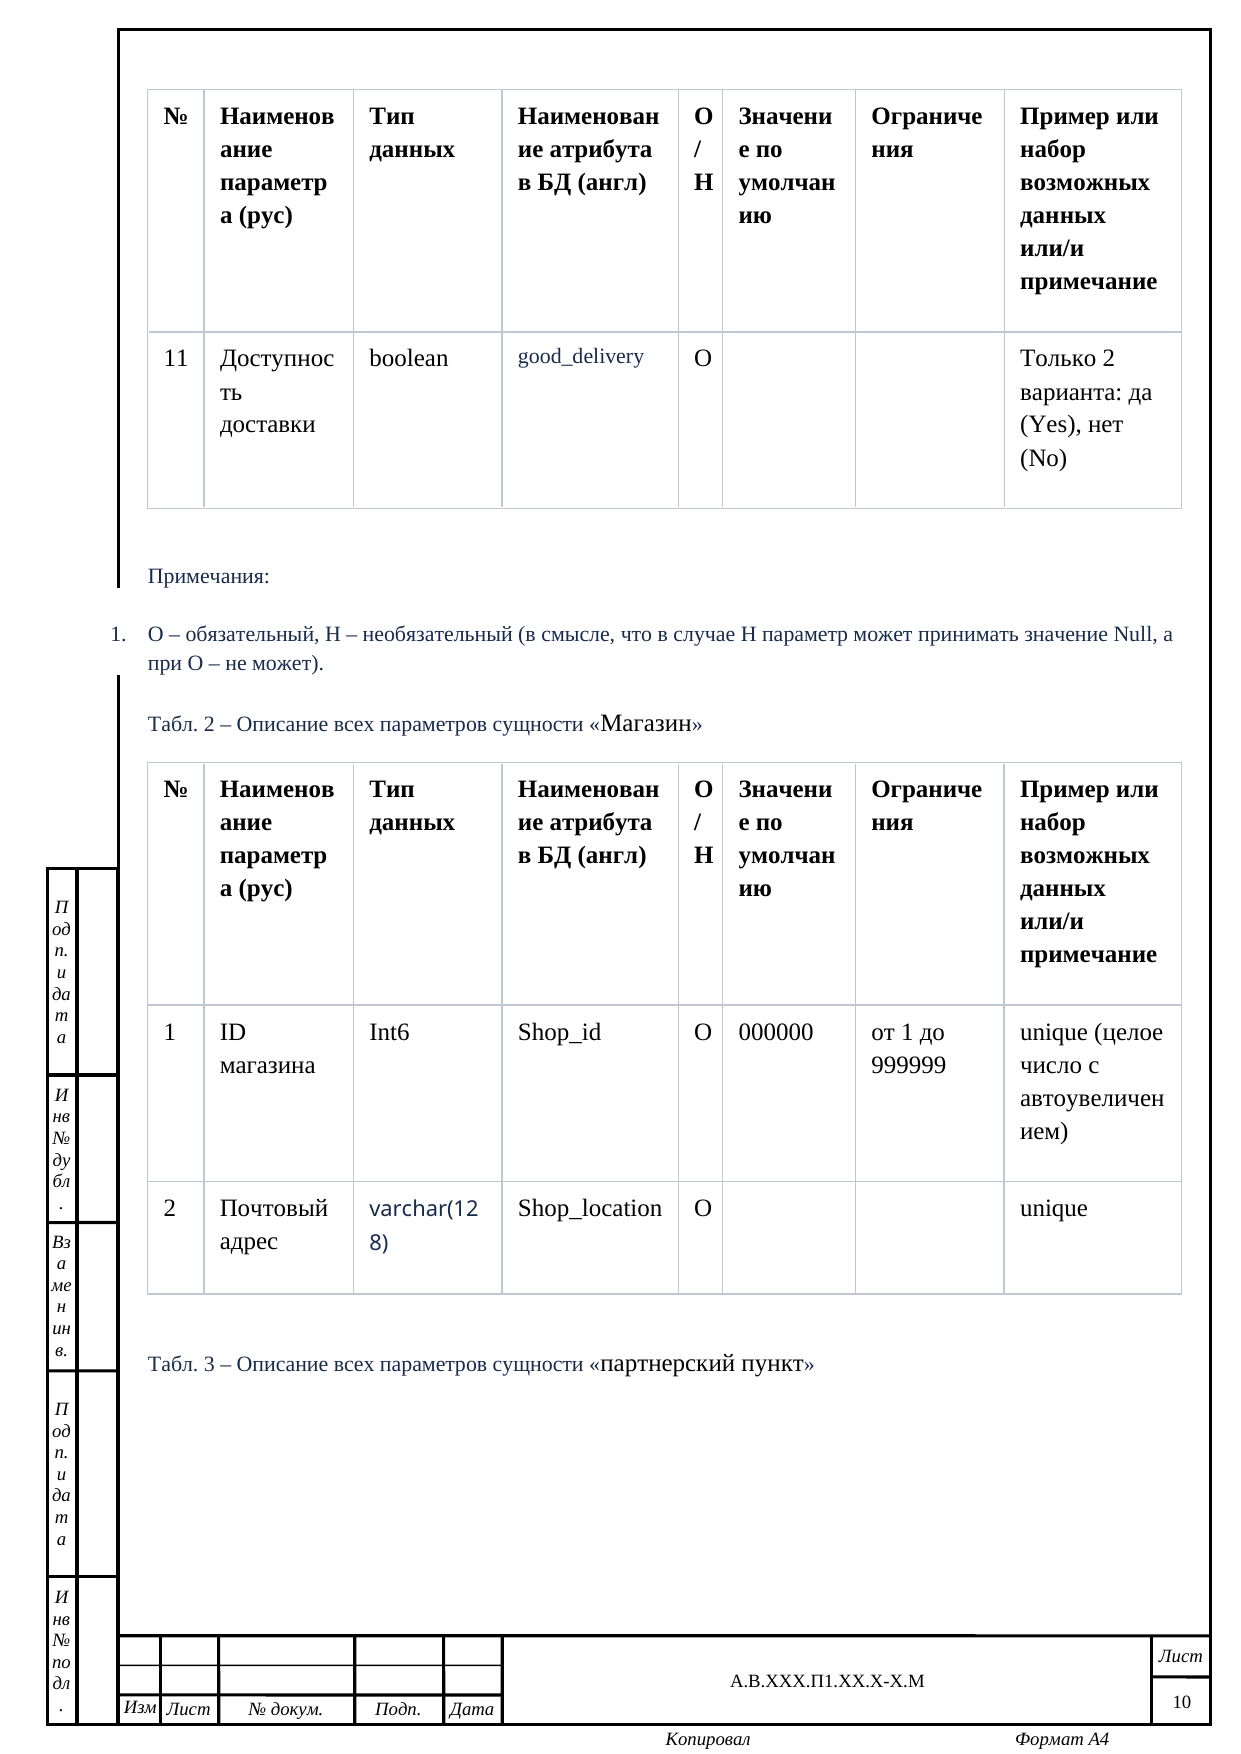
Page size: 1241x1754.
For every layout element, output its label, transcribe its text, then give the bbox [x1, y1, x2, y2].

table_header Ограничения [856, 763, 1004, 1004]
table_cell boolean [354, 333, 501, 507]
table_cell 000000 [723, 1006, 855, 1181]
table_cell varchar(128) [354, 1182, 501, 1293]
table_cell Shop_id [503, 1006, 678, 1181]
table_cell O [679, 333, 722, 507]
table_cell Shop_location [503, 1182, 678, 1293]
table_header Наименование параметра (рус) [205, 90, 353, 331]
table_header Значение по умолчанию [723, 763, 855, 1004]
table_header № [148, 763, 204, 1004]
table_cell unique [1005, 1182, 1181, 1293]
table_cell 2 [148, 1182, 203, 1293]
table_cell 11 [148, 332, 203, 507]
table_cell unique (целое число с автоувеличением) [1005, 1006, 1181, 1181]
table_cell [856, 333, 1004, 507]
table_header Тип данных [354, 90, 501, 331]
table_cell ID магазина [205, 1006, 353, 1181]
table_header Значение по умолчанию [723, 90, 855, 331]
table_cell Только 2 варианта: да (Yes), нет (No) [1005, 333, 1181, 507]
text Табл. 2 – Описание всех параметров сущности «Магазин» [148, 708, 1181, 737]
table_cell [723, 1182, 855, 1293]
table_header Ограничения [856, 90, 1004, 331]
table_header Пример или набор возможных данных или/и примечание [1005, 763, 1181, 1004]
table_header Тип данных [354, 763, 502, 1004]
text Примечания: [148, 563, 1181, 588]
table_header № [148, 90, 203, 331]
table_cell Int6 [354, 1006, 501, 1181]
table_cell oт 1 до 999999 [856, 1006, 1003, 1181]
table_header Наименование атрибута в БД (англ) [503, 763, 678, 1004]
table_header О/Н [679, 90, 722, 331]
table_cell O [679, 1006, 722, 1181]
text Табл. 3 – Описание всех параметров сущности «партнерский пункт» [148, 1348, 1181, 1377]
table_cell [856, 1182, 1003, 1293]
table_header Пример или набор возможных данных или/и примечание [1005, 90, 1181, 331]
table_header Наименование параметра (рус) [205, 763, 353, 1004]
table_cell good_delivery [503, 333, 678, 507]
table_header Наименование атрибута в БД (англ) [503, 90, 678, 331]
table_header О/Н [679, 763, 722, 1004]
table_cell Доступность доставки [205, 333, 353, 507]
table_cell [723, 333, 855, 507]
table_cell Почтовый адрес [205, 1182, 353, 1293]
table_cell O [679, 1182, 722, 1293]
list О – обязательный, Н – необязательный (в смысле, что в случае Н параметр может принимать значение Null, а при О – не может). [110, 621, 1181, 675]
table_cell 1 [148, 1006, 203, 1181]
